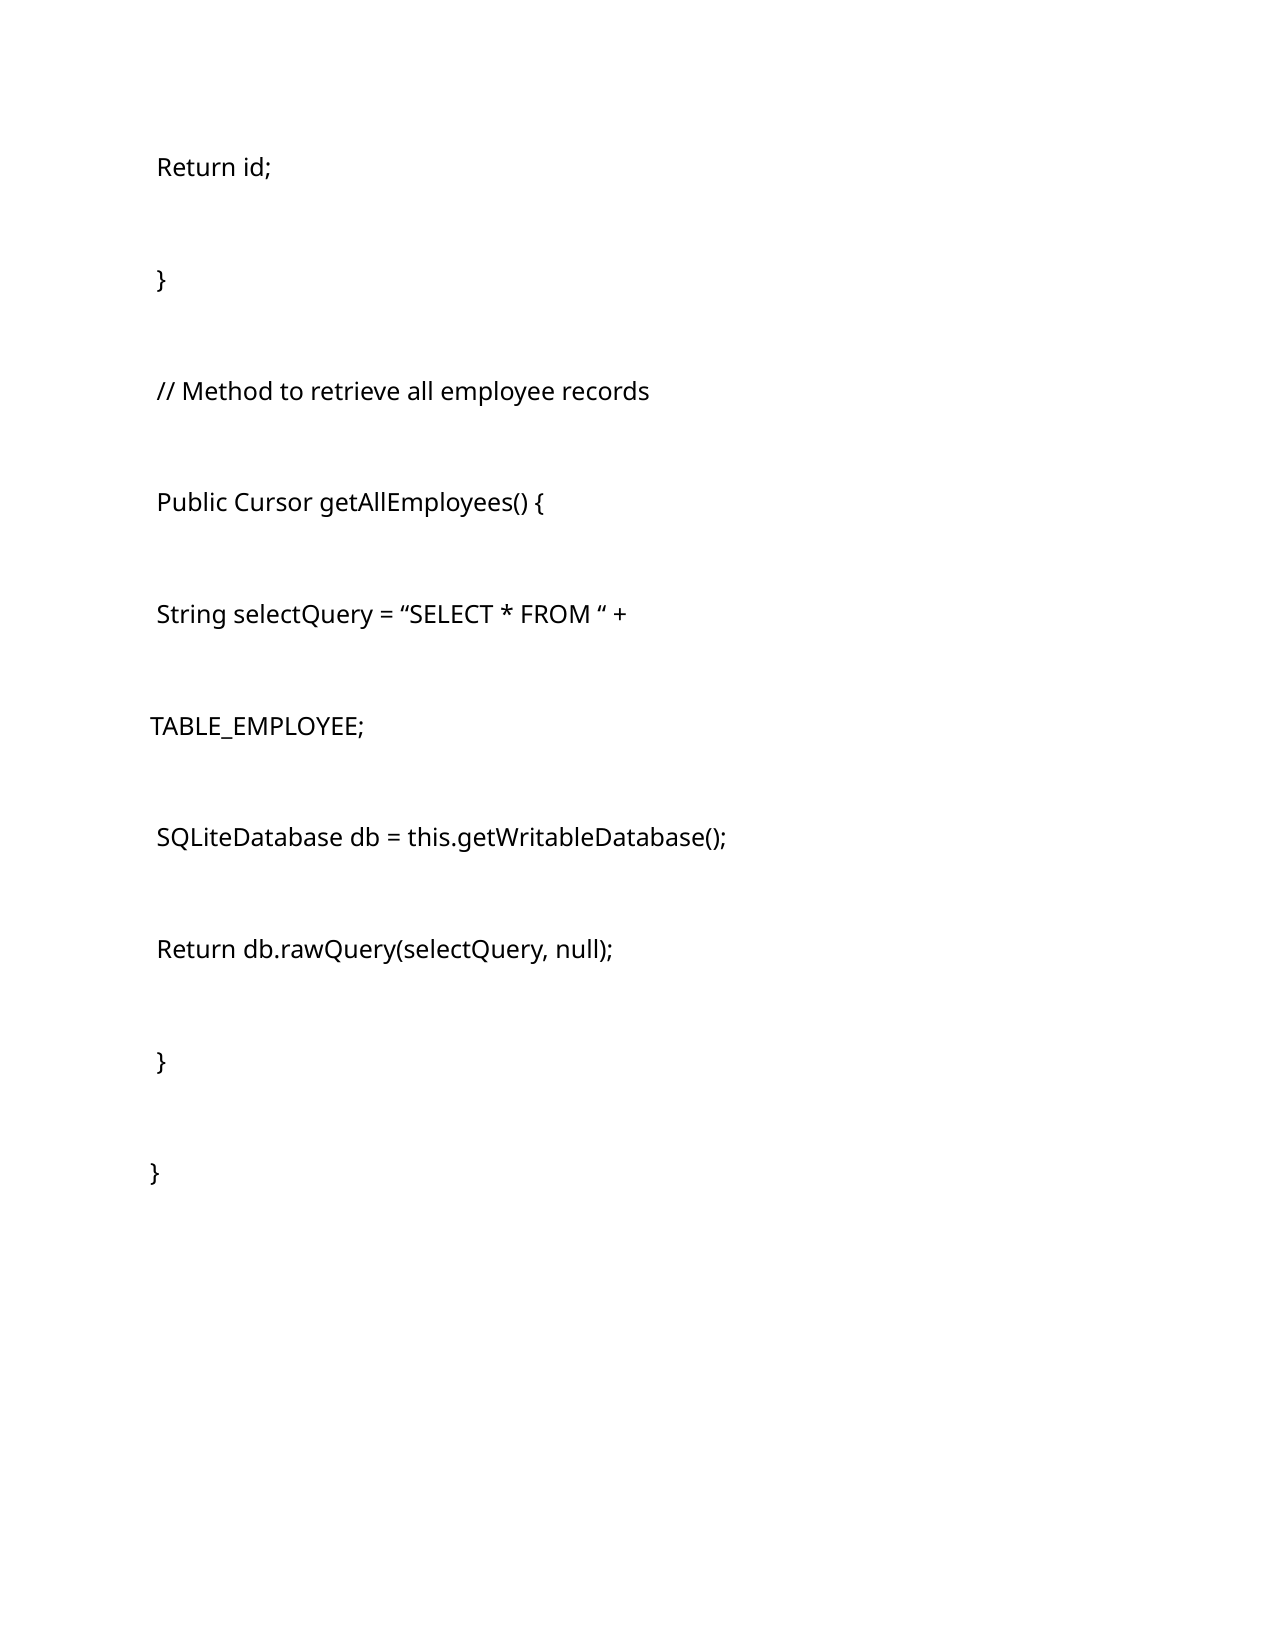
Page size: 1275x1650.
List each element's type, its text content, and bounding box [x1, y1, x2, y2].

text SQLiteDatabase db = this.getWritableDatabase(); [150, 820, 1125, 854]
text } [150, 1043, 1125, 1077]
text Return db.rawQuery(selectQuery, null); [150, 932, 1125, 966]
text Public Cursor getAllEmployees() { [150, 485, 1125, 519]
text Return id; [150, 150, 1125, 184]
text String selectQuery = “SELECT * FROM “ + [150, 597, 1125, 631]
text } [150, 1155, 1125, 1189]
text TABLE_EMPLOYEE; [150, 708, 1125, 742]
text // Method to retrieve all employee records [150, 373, 1125, 407]
text } [150, 262, 1125, 296]
